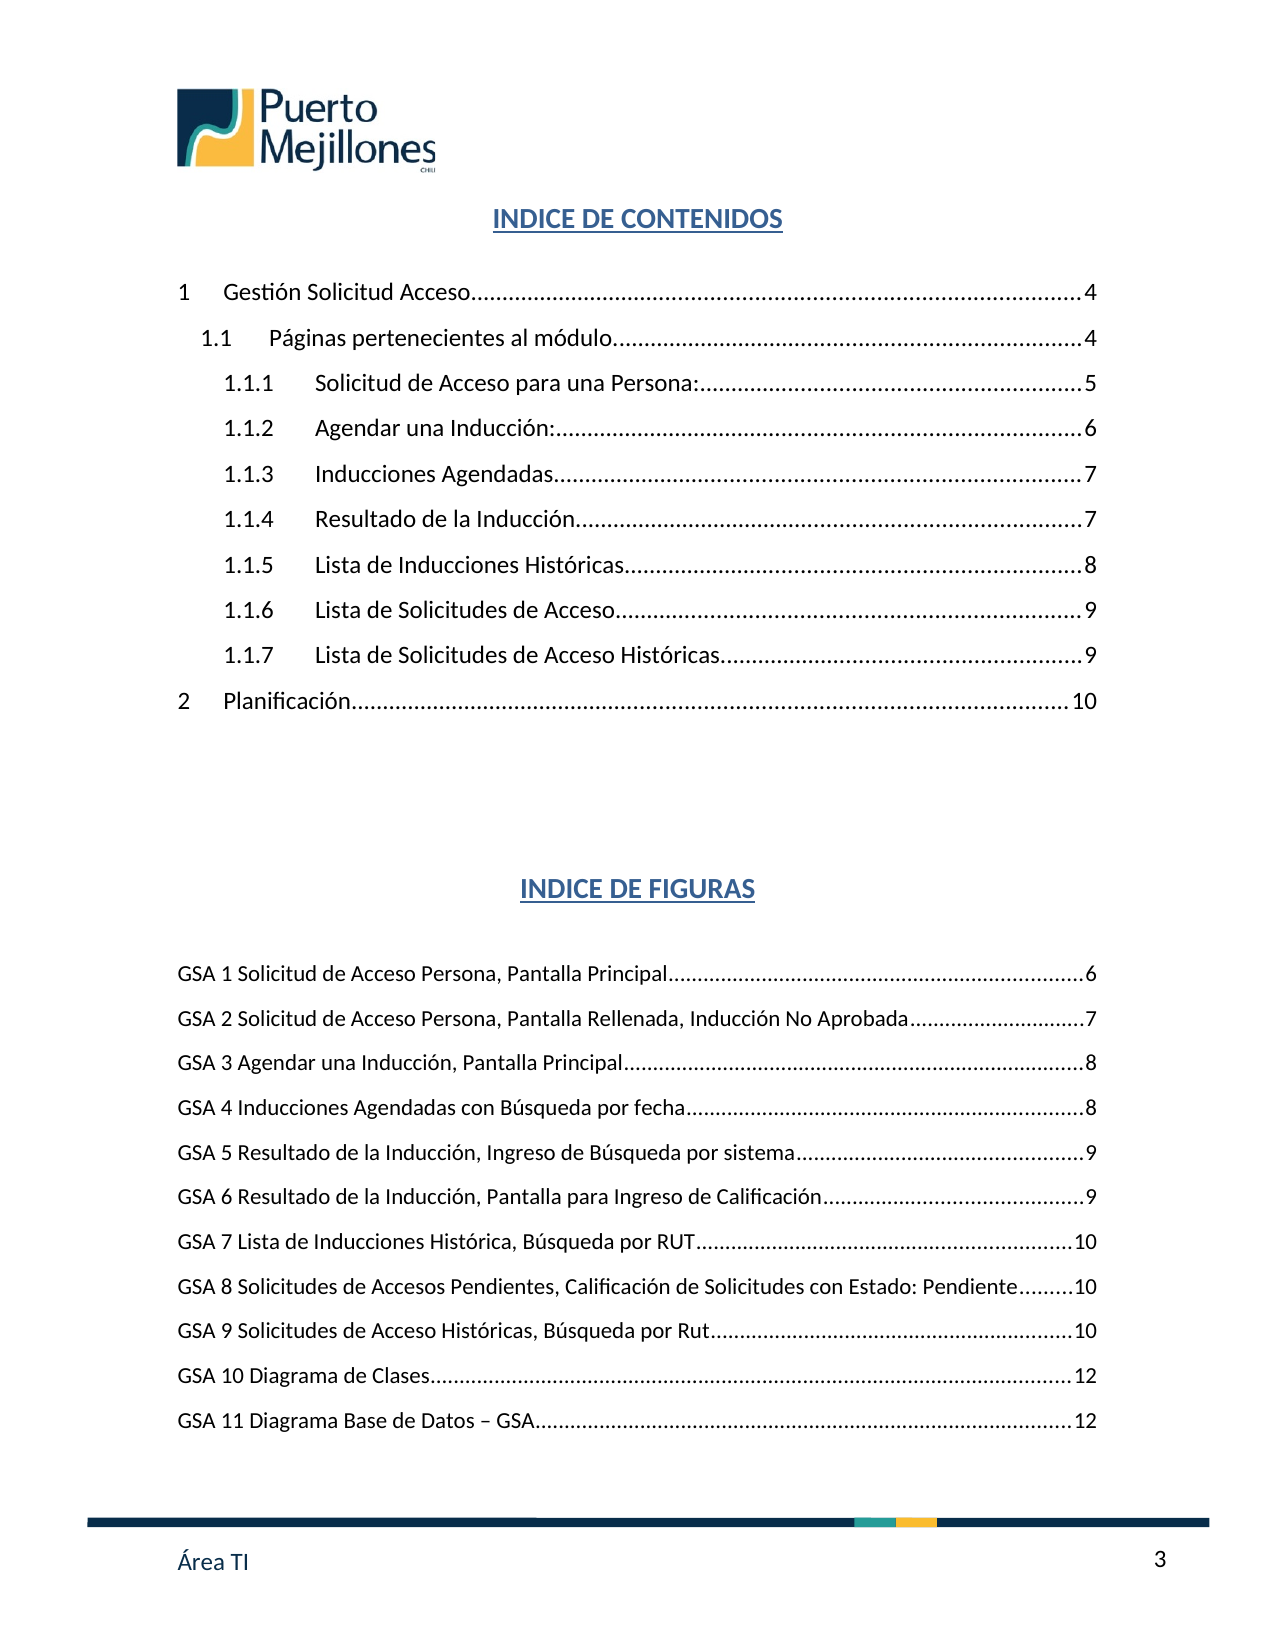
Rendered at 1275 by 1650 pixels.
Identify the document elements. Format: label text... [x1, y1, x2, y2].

text GSA 9 Solicitudes de Acceso Históricas, Búsqueda por Rut 10 [177, 1316, 1098, 1344]
text GSA 6 Resultado de la Inducción, Pantalla para Ingreso de Calificación 9 [177, 1182, 1098, 1210]
text INDICE DE CONTENIDOS [177, 200, 1098, 236]
text GSA 10 Diagrama de Clases 12 [177, 1361, 1098, 1389]
text GSA 7 Lista de Inducciones Histórica, Búsqueda por RUT 10 [177, 1227, 1098, 1255]
text GSA 1 Solicitud de Acceso Persona, Pantalla Principal 6 [177, 959, 1098, 987]
text GSA 2 Solicitud de Acceso Persona, Pantalla Rellenada, Inducción No Aprobada 7 [177, 1004, 1098, 1032]
picture [177, 88, 436, 173]
text 1 Gestión Solicitud Acceso 4 [177, 276, 1098, 307]
text GSA 3 Agendar una Inducción, Pantalla Principal 8 [177, 1048, 1098, 1076]
text 1.1.5 Lista de Inducciones Históricas. 8 [223, 549, 1098, 579]
text 1.1.1 Solicitud de Acceso para una Persona: 5 [223, 367, 1098, 398]
text 1.1.7 Lista de Solicitudes de Acceso Históricas. 9 [223, 640, 1098, 670]
text GSA 11 Diagrama Base de Datos – GSA 12 [177, 1406, 1098, 1434]
text GSA 8 Solicitudes de Accesos Pendientes, Calificación de Solicitudes con Estado: Pendiente 10 [177, 1272, 1098, 1300]
text 1.1.2 Agendar una Inducción: 6 [223, 413, 1098, 443]
text 1.1.3 Inducciones Agendadas. 7 [223, 458, 1098, 488]
text 1.1.4 Resultado de la Inducción. 7 [223, 503, 1098, 534]
text GSA 5 Resultado de la Inducción, Ingreso de Búsqueda por sistema 9 [177, 1138, 1098, 1166]
text GSA 4 Inducciones Agendadas con Búsqueda por fecha 8 [177, 1093, 1098, 1121]
text INDICE DE FIGURAS [177, 871, 1098, 906]
text 2 Planificación 10 [177, 685, 1098, 716]
text 1.1 Páginas pertenecientes al módulo. 4 [200, 322, 1098, 352]
text 1.1.6 Lista de Solicitudes de Acceso. 9 [223, 594, 1098, 625]
